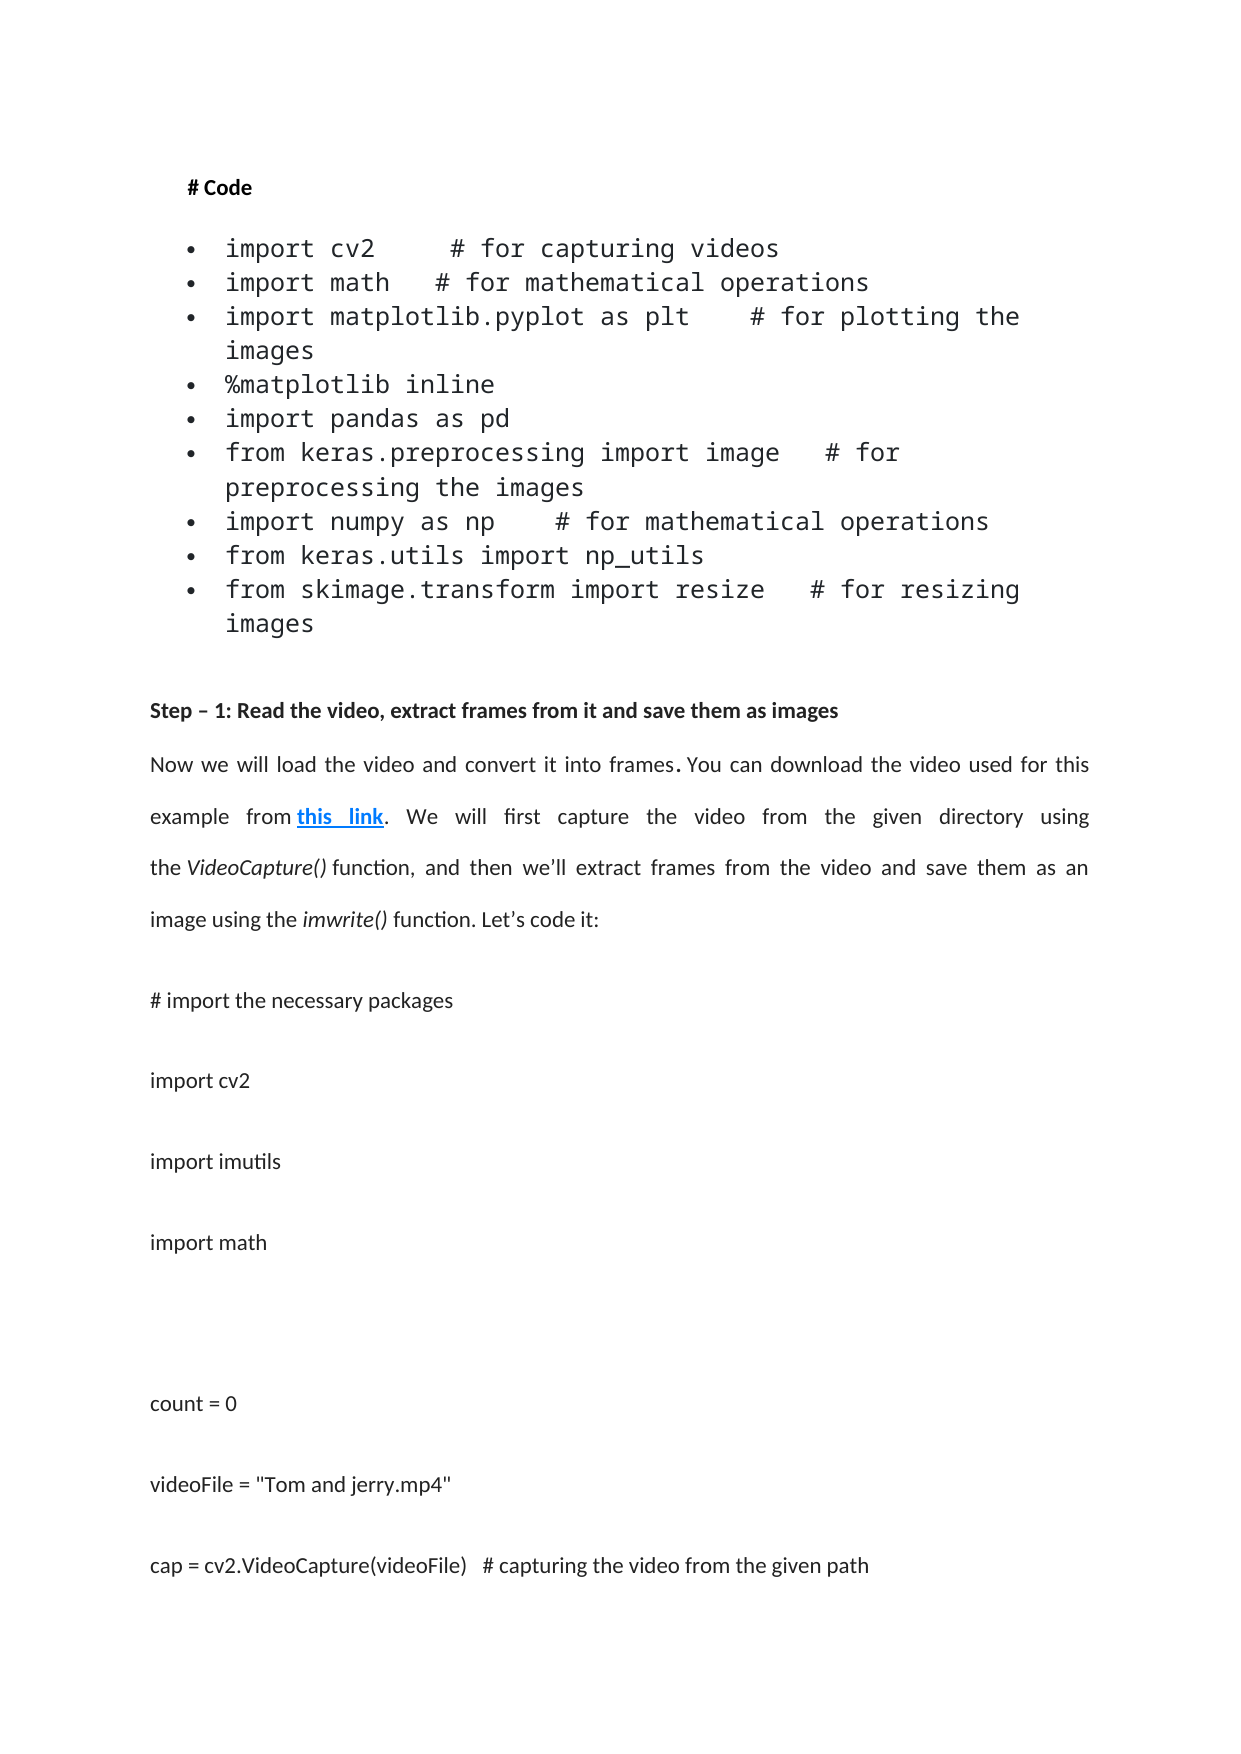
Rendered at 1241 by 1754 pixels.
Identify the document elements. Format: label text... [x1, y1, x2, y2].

text count = 0 [150, 1366, 1090, 1417]
text # Code [187, 150, 1090, 202]
list import pandas as pd [187, 401, 1090, 435]
list import math # for mathematical operations [187, 265, 1090, 299]
list %matplotlib inline [187, 367, 1090, 401]
text # import the necessary packages [150, 962, 1090, 1014]
text import imutils [150, 1124, 1090, 1175]
list from keras.preprocessing import image # for preprocessing the images [187, 435, 1090, 503]
list import matplotlib.pyplot as plt # for plotting the images [187, 299, 1090, 367]
text import cv2 [150, 1043, 1090, 1094]
text videoFile = "Tom and jerry.mp4" [150, 1447, 1090, 1498]
text cap = cv2.VideoCapture(videoFile) # capturing the video from the given path [150, 1527, 1090, 1579]
list import cv2 # for capturing videos [187, 231, 1090, 265]
subtitle Step – 1: Read the video, extract frames from it and save them as images [150, 697, 1090, 725]
text Now we will load the video and convert it into frames. You can download the video used for this example from this link. We will first capture the video from the given directory using the VideoCapture() function, and then we’ll extract frames from the video and save them as an image using the imwrite() function. Let’s code it: [150, 727, 1090, 933]
list import numpy as np # for mathematical operations [187, 503, 1090, 537]
list from skimage.transform import resize # for resizing images [187, 571, 1090, 639]
list from keras.utils import np_utils [187, 537, 1090, 571]
text import math [150, 1204, 1090, 1256]
